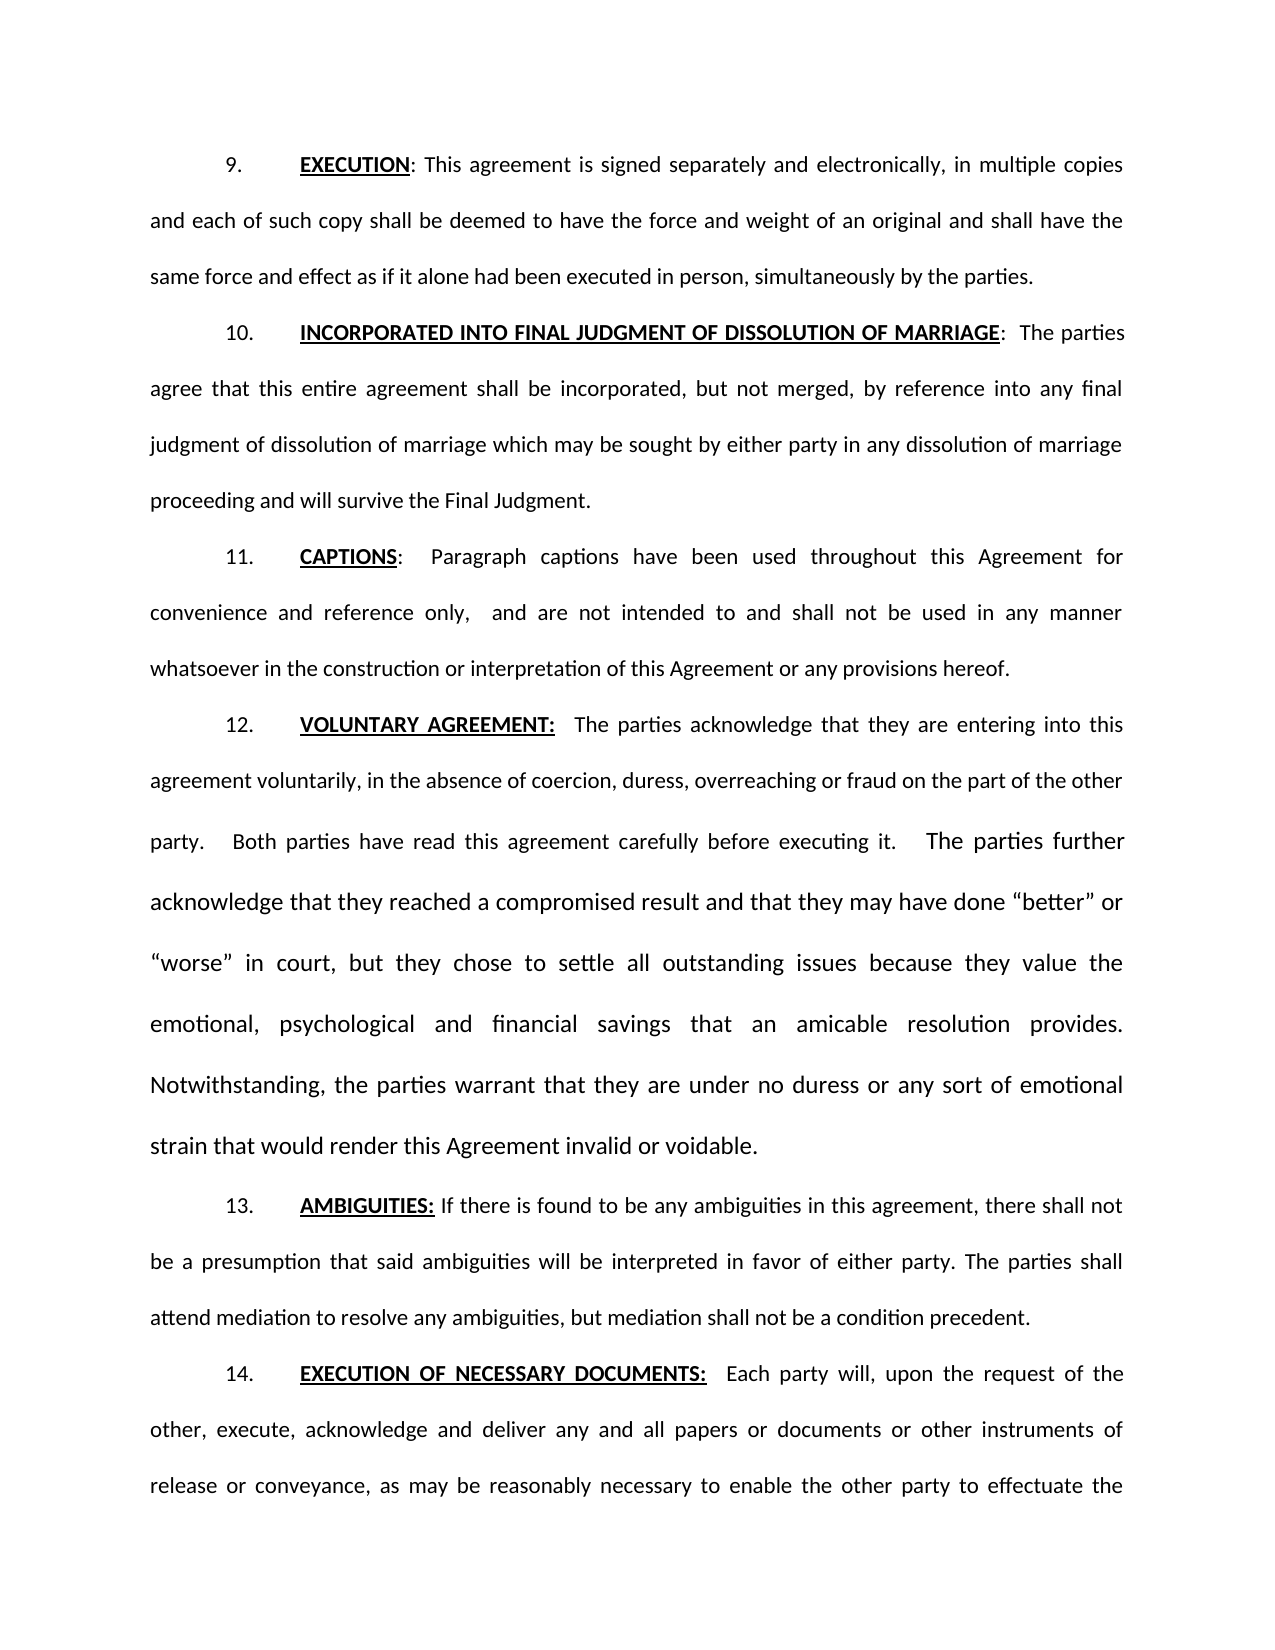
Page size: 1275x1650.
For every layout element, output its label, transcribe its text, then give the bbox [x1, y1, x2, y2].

text 13. AMBIGUITIES: If there is found to be any ambiguities in this agreement, there shall not be a presumption that said ambiguities will be interpreted in favor of either party. The parties shall attend mediation to resolve any ambiguities, but mediation shall not be a condition precedent. [150, 1191, 1125, 1331]
text 11. CAPTIONS: Paragraph captions have been used throughout this Agreement for convenience and reference only, and are not intended to and shall not be used in any manner whatsoever in the construction or interpretation of this Agreement or any provisions hereof. [150, 542, 1125, 682]
text 10. INCORPORATED INTO FINAL JUDGMENT OF DISSOLUTION OF MARRIAGE: The parties agree that this entire agreement shall be incorporated, but not merged, by reference into any final judgment of dissolution of marriage which may be sought by either party in any dissolution of marriage proceeding and will survive the Final Judgment. [150, 318, 1125, 514]
text 9. EXECUTION: This agreement is signed separately and electronically, in multiple copies and each of such copy shall be deemed to have the force and weight of an original and shall have the same force and effect as if it alone had been executed in person, simultaneously by the parties. [150, 150, 1125, 290]
text 12. VOLUNTARY AGREEMENT: The parties acknowledge that they are entering into this agreement voluntarily, in the absence of coercion, duress, overreaching or fraud on the part of the other party. Both parties have read this agreement carefully before executing it. The parties further acknowledge that they reached a compromised result and that they may have done “better” or “worse” in court, but they chose to settle all outstanding issues because they value the emotional, psychological and financial savings that an amicable resolution provides. Notwithstanding, the parties warrant that they are under no duress or any sort of emotional strain that would render this Agreement invalid or voidable. [150, 710, 1125, 1161]
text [150, 1359, 1125, 1499]
